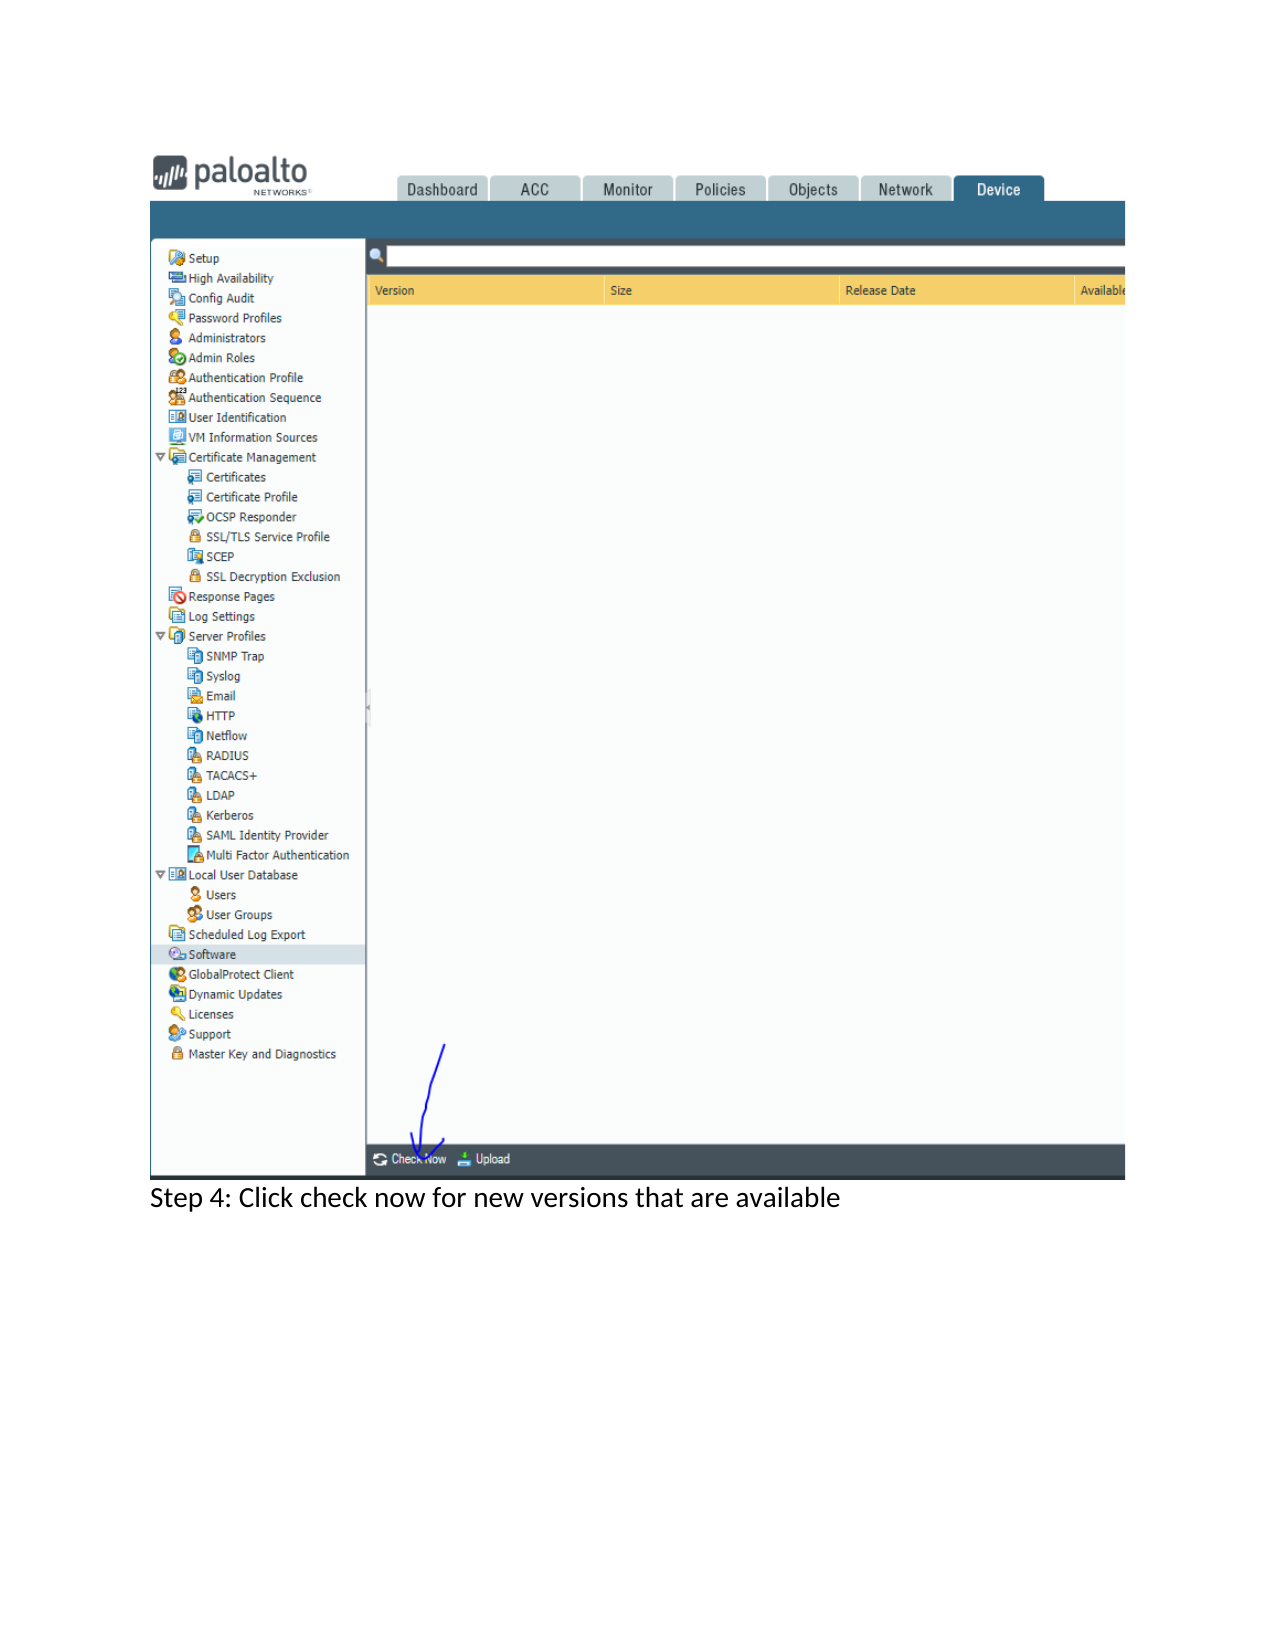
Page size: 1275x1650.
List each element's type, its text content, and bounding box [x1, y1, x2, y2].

text Step 4: Click check now for new versions that are available [150, 1180, 1125, 1215]
picture [150, 150, 1125, 1180]
